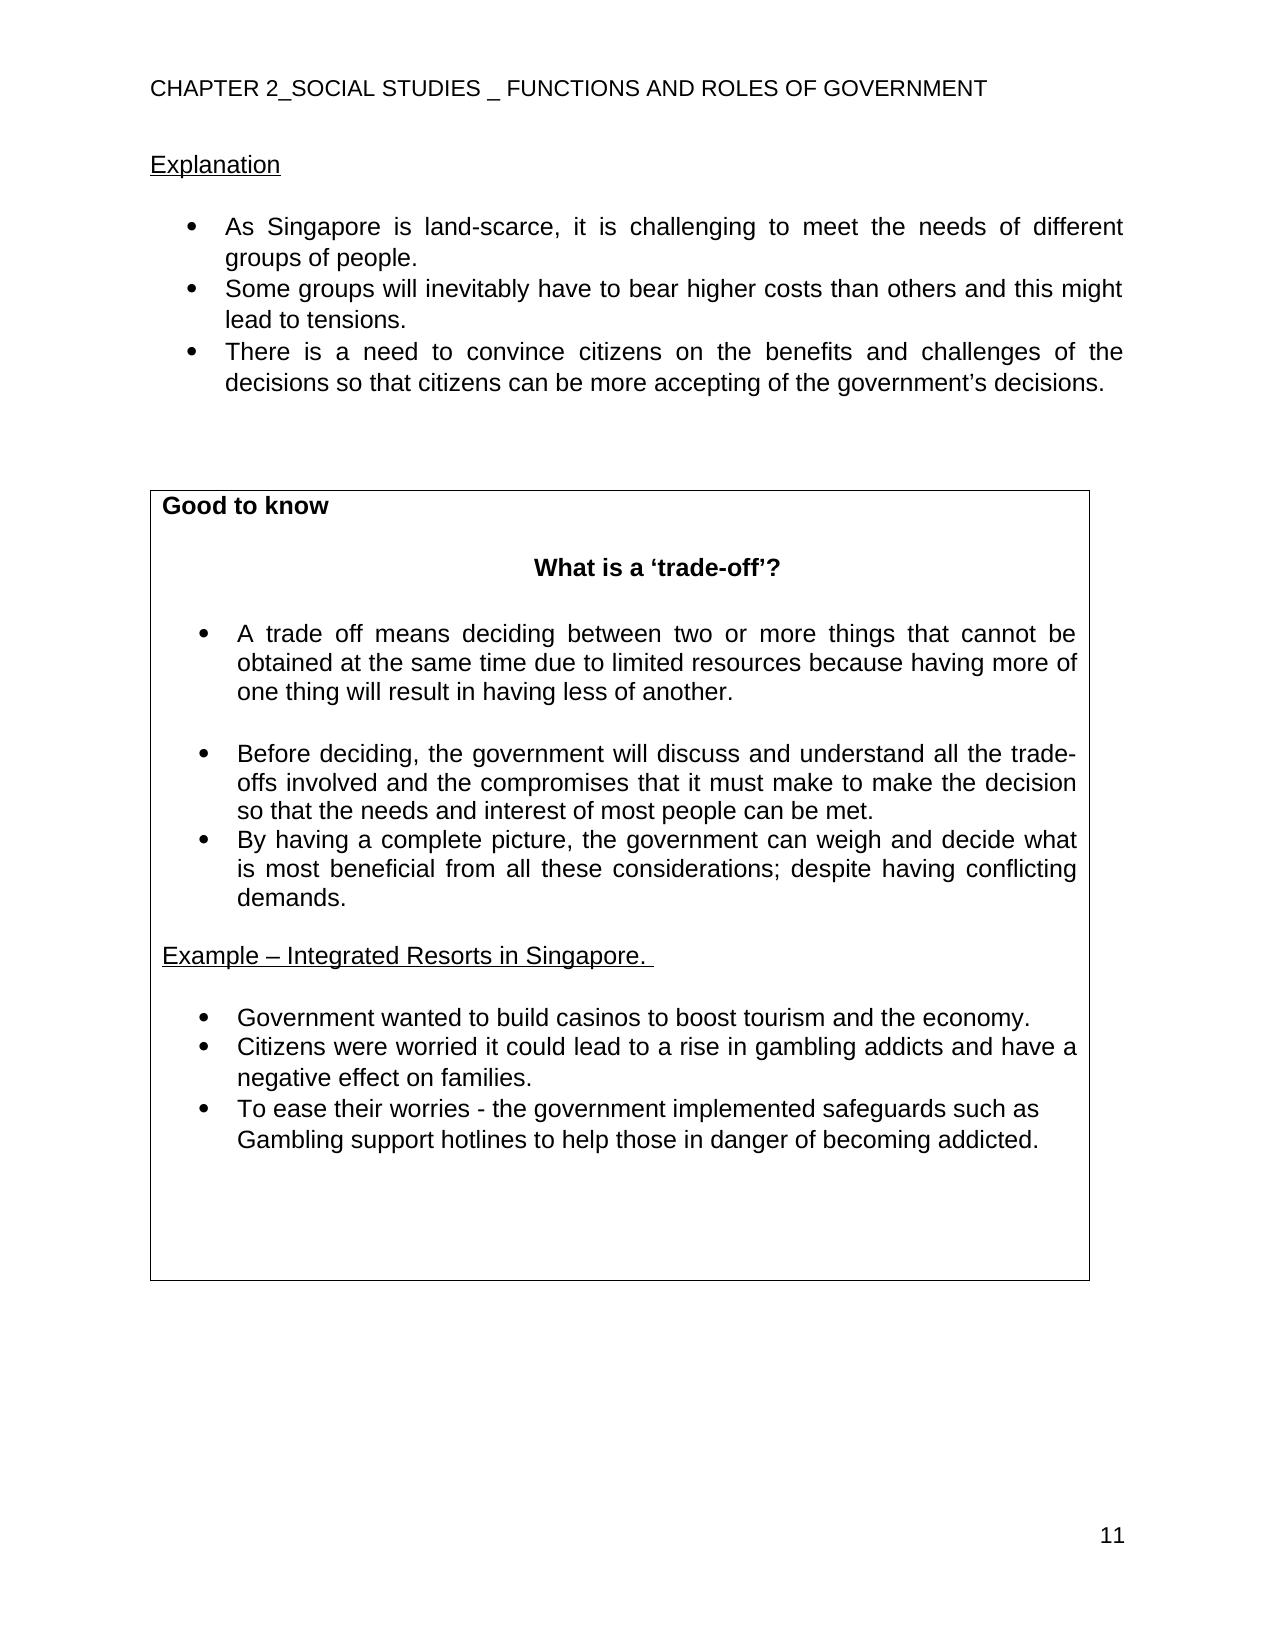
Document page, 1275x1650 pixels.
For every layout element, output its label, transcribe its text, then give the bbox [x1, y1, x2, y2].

list Some groups will inevitably have to bear higher costs than others and this might lead to tensions. [187, 274, 1125, 334]
table_header Good to know What is a ‘trade-off’? A trade off means deciding between two or more things that cannot be obtained at the same time due to limited resources because having more of one thing will result in having less of another. Before deciding, the government will discuss and understand all the trade-offs involved and the compromises that it must make to make the decision so that the needs and interest of most people can be met. By having a complete picture, the government can weigh and decide what is most beneficial from all these considerations; despite having conflicting demands. Example – Integrated Resorts in Singapore. Government wanted to build casinos to boost tourism and the economy. Citizens were worried it could lead to a rise in gambling addicts and have a negative effect on families. To ease their worries - the government implemented safeguards such as Gambling support hotlines to help those in danger of becoming addicted. [151, 491, 1089, 1280]
list There is a need to convince citizens on the benefits and challenges of the decisions so that citizens can be more accepting of the government’s decisions. [187, 337, 1125, 396]
list As Singapore is land-scarce, it is challenging to meet the needs of different groups of people. [187, 212, 1125, 272]
text Explanation [150, 150, 1125, 179]
